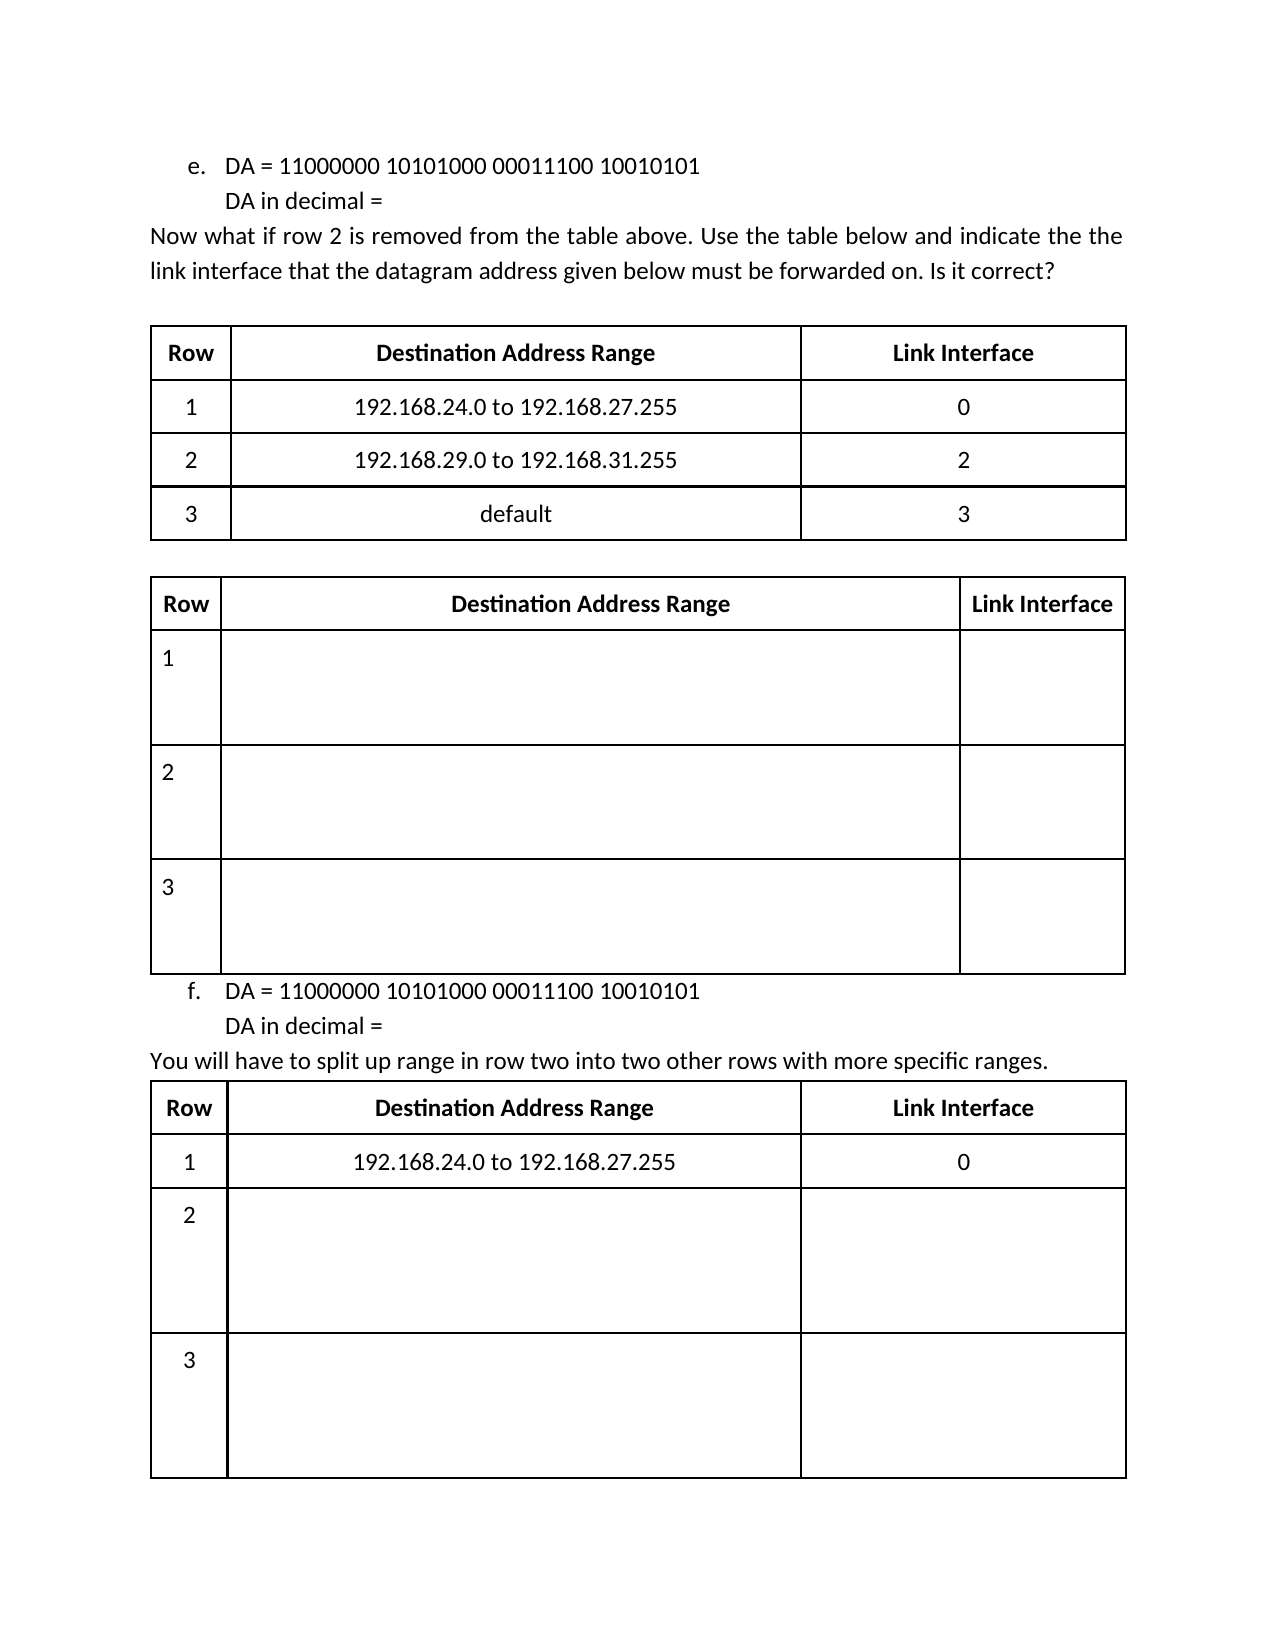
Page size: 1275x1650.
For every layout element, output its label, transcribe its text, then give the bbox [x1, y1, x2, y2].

table_header Destination Address Range [232, 327, 800, 378]
table_header Destination Address Range [229, 1082, 800, 1133]
table_cell [222, 631, 959, 744]
table_header Row [152, 1082, 226, 1133]
table_header Destination Address Range [222, 578, 959, 629]
table_cell 3 [152, 488, 230, 539]
table_cell 192.168.24.0 to 192.168.27.255 [232, 381, 800, 432]
table_cell 192.168.24.0 to 192.168.27.255 [229, 1135, 800, 1187]
table_cell [229, 1189, 800, 1332]
table_cell 3 [802, 488, 1125, 539]
table_header Row [152, 578, 220, 629]
table_header Row [152, 327, 230, 378]
table_cell [222, 860, 959, 973]
table_cell [802, 1334, 1125, 1477]
list DA = 11000000 10101000 00011100 10010101 [187, 975, 1125, 1005]
table_cell [229, 1334, 800, 1477]
table_cell [961, 746, 1124, 858]
text Now what if row 2 is removed from the table above. Use the table below and indicate the the link interface that the datagram address given below must be forwarded on. Is it correct? [150, 220, 1125, 286]
table_cell 0 [802, 1135, 1125, 1187]
table_header Link Interface [802, 327, 1125, 378]
table_cell 2 [152, 746, 220, 858]
table_cell 3 [152, 860, 220, 973]
table_cell [222, 746, 959, 858]
table_cell [961, 860, 1124, 973]
table_header Link Interface [961, 578, 1124, 629]
table_cell 192.168.29.0 to 192.168.31.255 [232, 434, 800, 485]
table_cell [961, 631, 1124, 744]
list DA = 11000000 10101000 00011100 10010101 [187, 150, 1125, 181]
table_cell 3 [152, 1334, 226, 1477]
table_cell 2 [152, 434, 230, 485]
table_cell 1 [152, 381, 230, 432]
table_cell [802, 1189, 1125, 1332]
text DA in decimal = [225, 185, 1125, 216]
table_cell 2 [152, 1189, 226, 1332]
table_cell 1 [152, 1135, 226, 1187]
text You will have to split up range in row two into two other rows with more specific ranges. [150, 1045, 1125, 1075]
table_cell default [232, 488, 800, 539]
table_cell 1 [152, 631, 220, 744]
table_cell 0 [802, 381, 1125, 432]
text DA in decimal = [150, 1010, 1125, 1040]
table_cell 2 [802, 434, 1125, 485]
table_header Link Interface [802, 1082, 1125, 1133]
